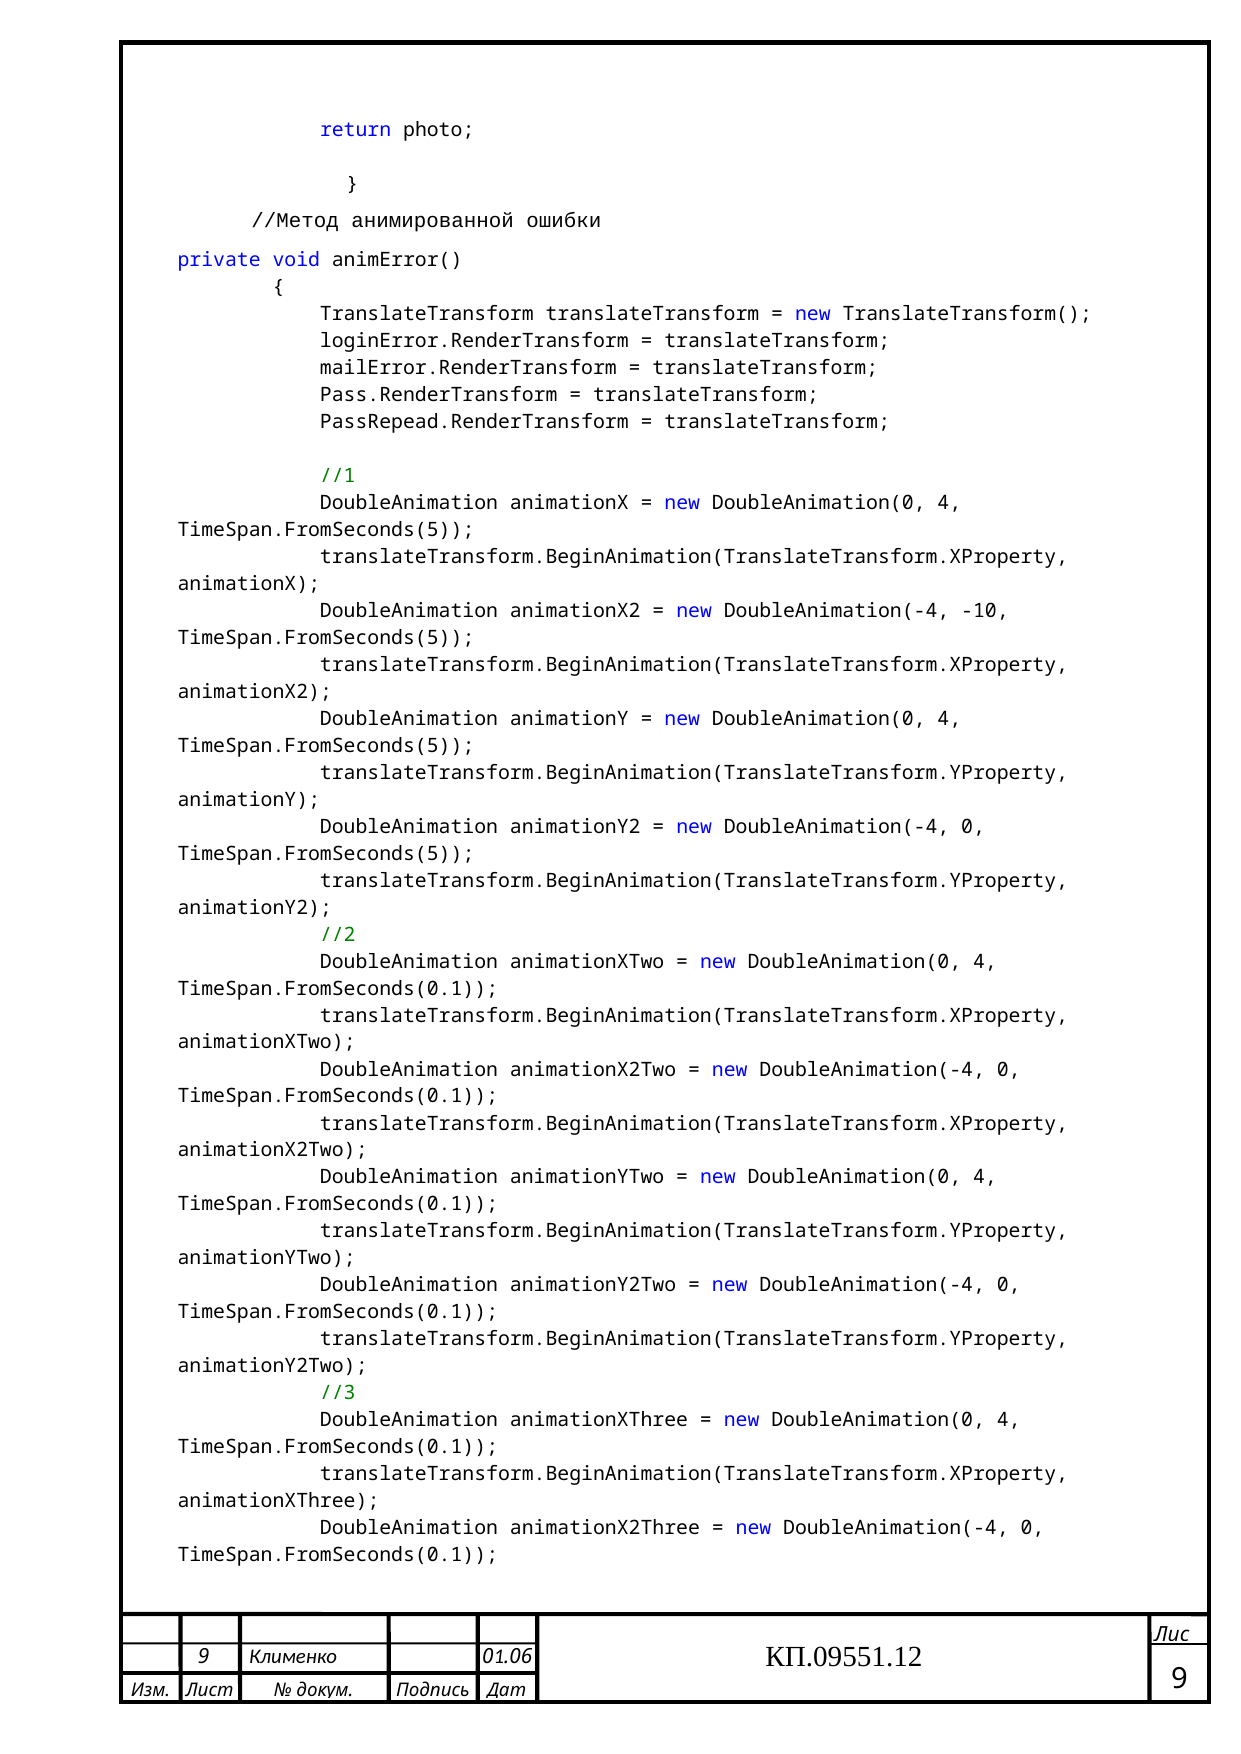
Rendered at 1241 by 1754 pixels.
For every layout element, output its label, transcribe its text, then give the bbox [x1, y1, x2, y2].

text DoubleAnimation animationYTwo = new DoubleAnimation(0, 4, TimeSpan.FromSeconds(0.1)); [177, 1163, 1181, 1217]
text //1 [177, 461, 1181, 488]
text DoubleAnimation animationXThree = new DoubleAnimation(0, 4, TimeSpan.FromSeconds(0.1)); [177, 1406, 1181, 1459]
text private void animError() [177, 245, 1181, 272]
text DoubleAnimation animationX2Two = new DoubleAnimation(-4, 0, TimeSpan.FromSeconds(0.1)); [177, 1055, 1181, 1109]
text translateTransform.BeginAnimation(TranslateTransform.XProperty, animationX2Two); [177, 1109, 1181, 1163]
text translateTransform.BeginAnimation(TranslateTransform.XProperty, animationX); [177, 542, 1181, 596]
text translateTransform.BeginAnimation(TranslateTransform.YProperty, animationYTwo); [177, 1217, 1181, 1271]
text //2 [177, 920, 1181, 947]
text DoubleAnimation animationY2Two = new DoubleAnimation(-4, 0, TimeSpan.FromSeconds(0.1)); [177, 1271, 1181, 1324]
text { [177, 272, 1181, 299]
text DoubleAnimation animationX2 = new DoubleAnimation(-4, -10, TimeSpan.FromSeconds(5)); [177, 596, 1181, 650]
text loginError.RenderTransform = translateTransform; [177, 326, 1181, 353]
text translateTransform.BeginAnimation(TranslateTransform.XProperty, animationXThree); [177, 1459, 1181, 1513]
text //3 [177, 1378, 1181, 1406]
text translateTransform.BeginAnimation(TranslateTransform.YProperty, animationY2Two); [177, 1324, 1181, 1378]
text translateTransform.BeginAnimation(TranslateTransform.XProperty, animationX2); [177, 650, 1181, 704]
text Pass.RenderTransform = translateTransform; [177, 380, 1181, 407]
text DoubleAnimation animationX2Three = new DoubleAnimation(-4, 0, TimeSpan.FromSeconds(0.1)); [177, 1513, 1181, 1567]
text translateTransform.BeginAnimation(TranslateTransform.YProperty, animationY); [177, 758, 1181, 812]
text translateTransform.BeginAnimation(TranslateTransform.YProperty, animationY2); [177, 866, 1181, 920]
text return photo; [177, 116, 1181, 143]
text DoubleAnimation animationX = new DoubleAnimation(0, 4, TimeSpan.FromSeconds(5)); [177, 488, 1181, 542]
text DoubleAnimation animationY = new DoubleAnimation(0, 4, TimeSpan.FromSeconds(5)); [177, 704, 1181, 758]
text mailError.RenderTransform = translateTransform; [177, 353, 1181, 380]
text //Метод анимированной ошибки [251, 210, 1181, 234]
text } [251, 169, 1181, 197]
text translateTransform.BeginAnimation(TranslateTransform.XProperty, animationXTwo); [177, 1001, 1181, 1055]
text TranslateTransform translateTransform = new TranslateTransform(); [177, 299, 1181, 326]
text DoubleAnimation animationY2 = new DoubleAnimation(-4, 0, TimeSpan.FromSeconds(5)); [177, 812, 1181, 866]
text PassRepead.RenderTransform = translateTransform; [177, 407, 1181, 434]
text DoubleAnimation animationXTwo = new DoubleAnimation(0, 4, TimeSpan.FromSeconds(0.1)); [177, 947, 1181, 1001]
